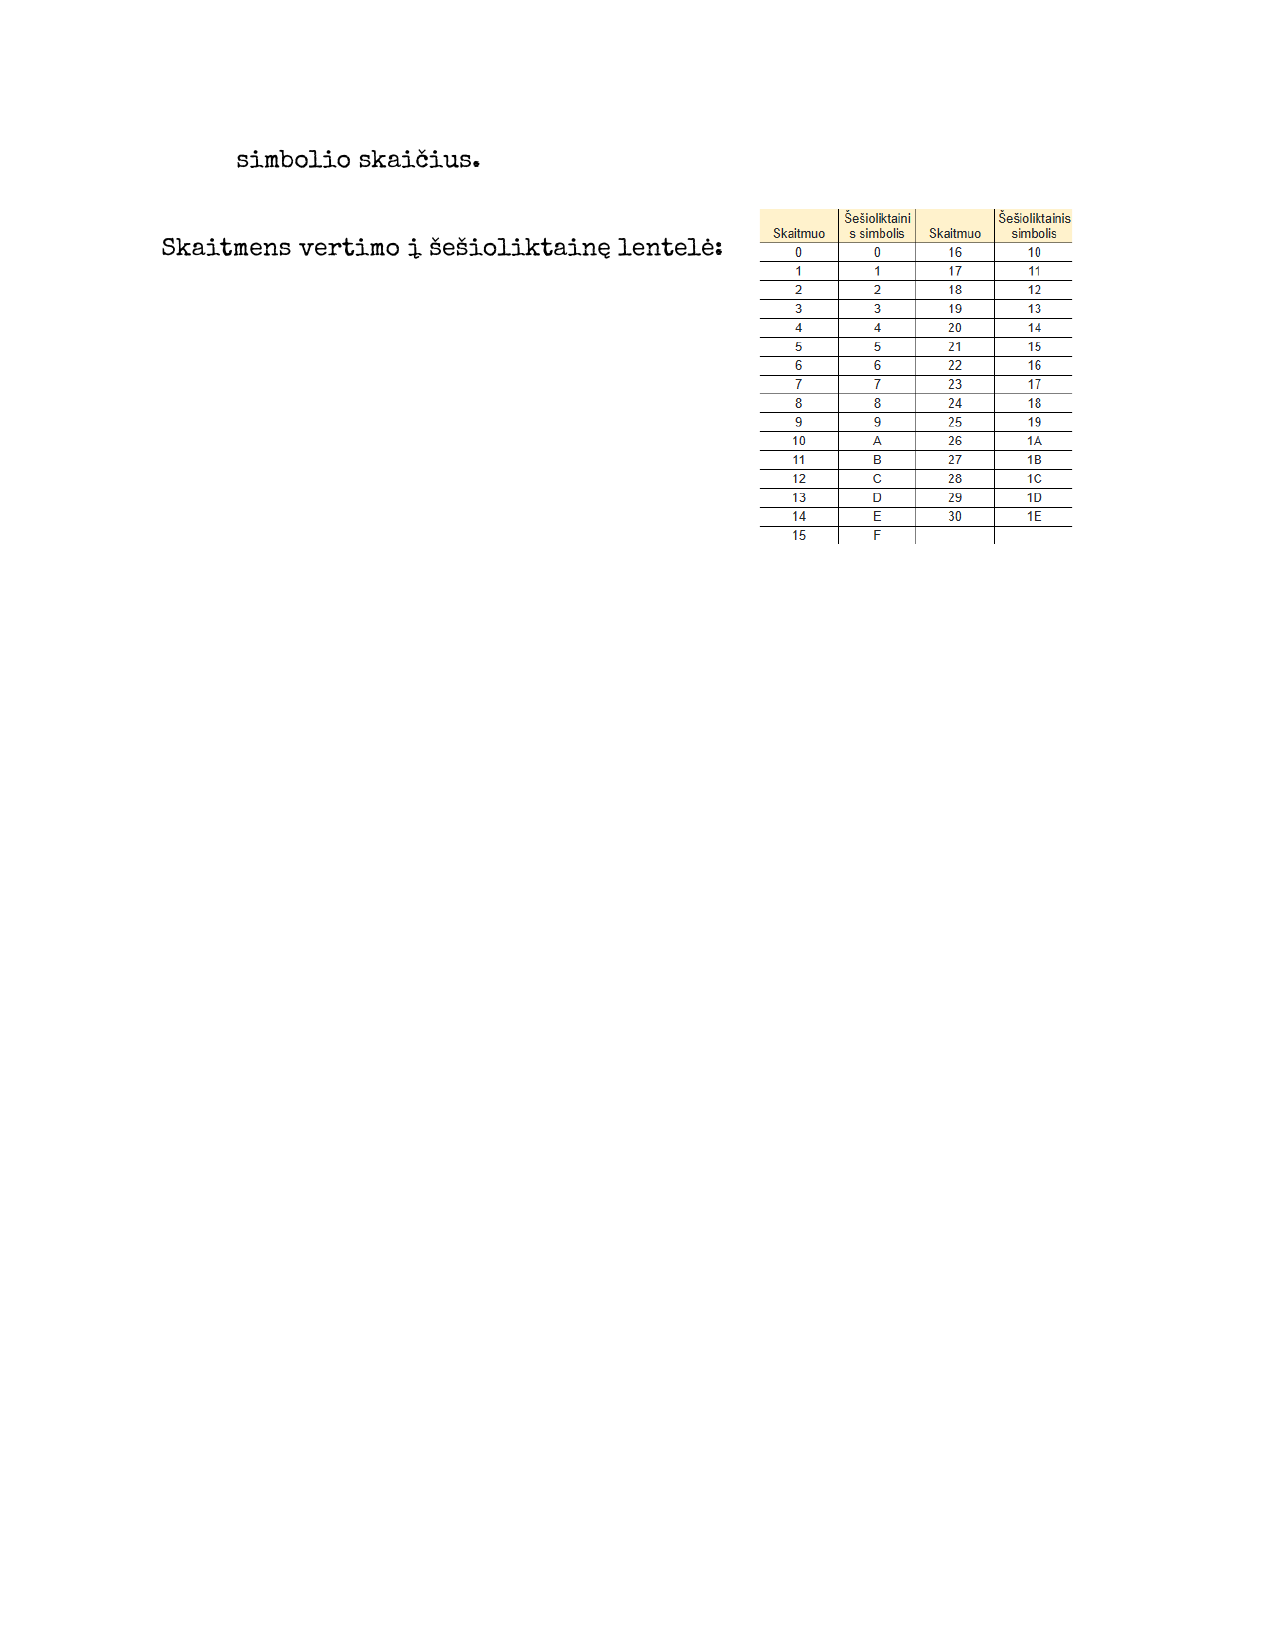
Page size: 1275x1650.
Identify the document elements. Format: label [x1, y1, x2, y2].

table_header [150, 150, 858, 543]
picture [759, 209, 1073, 544]
table_header [858, 150, 1125, 543]
